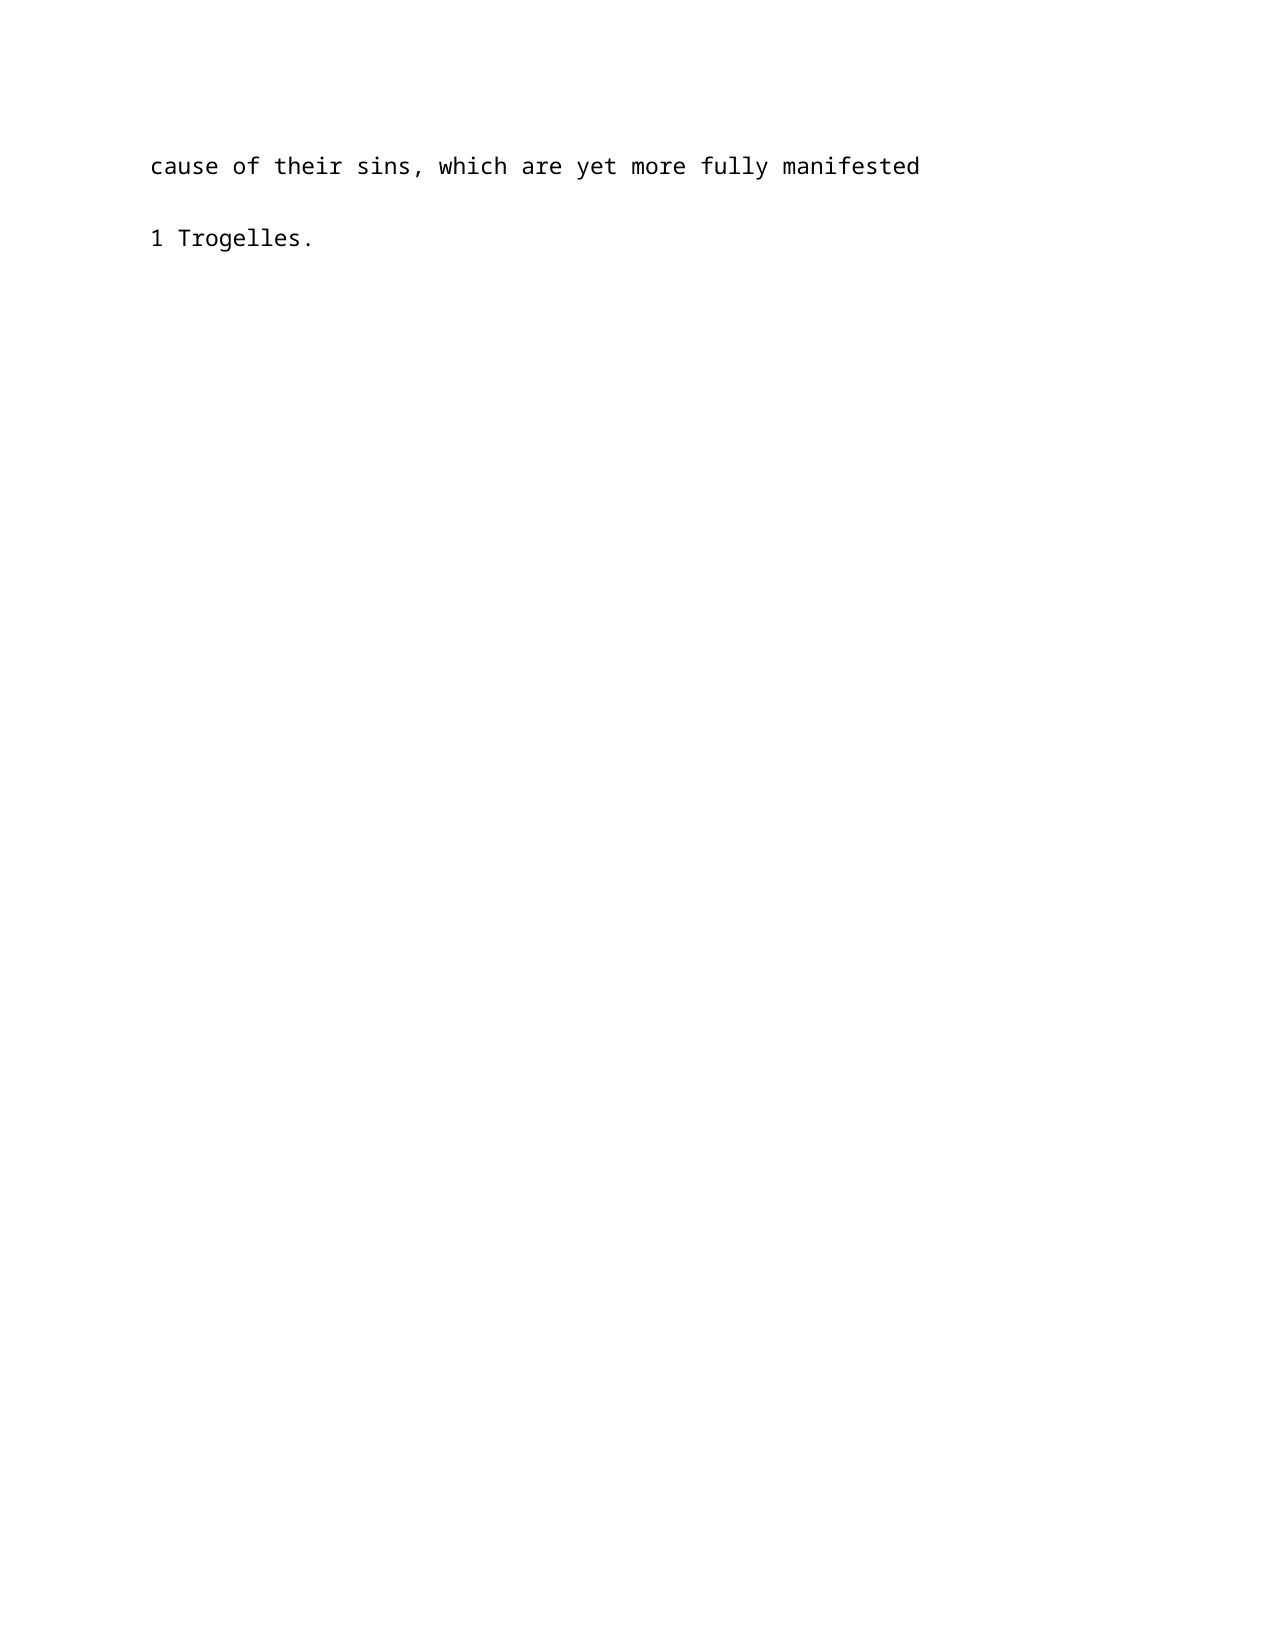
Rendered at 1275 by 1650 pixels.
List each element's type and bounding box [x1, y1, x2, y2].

text [150, 150, 1125, 283]
